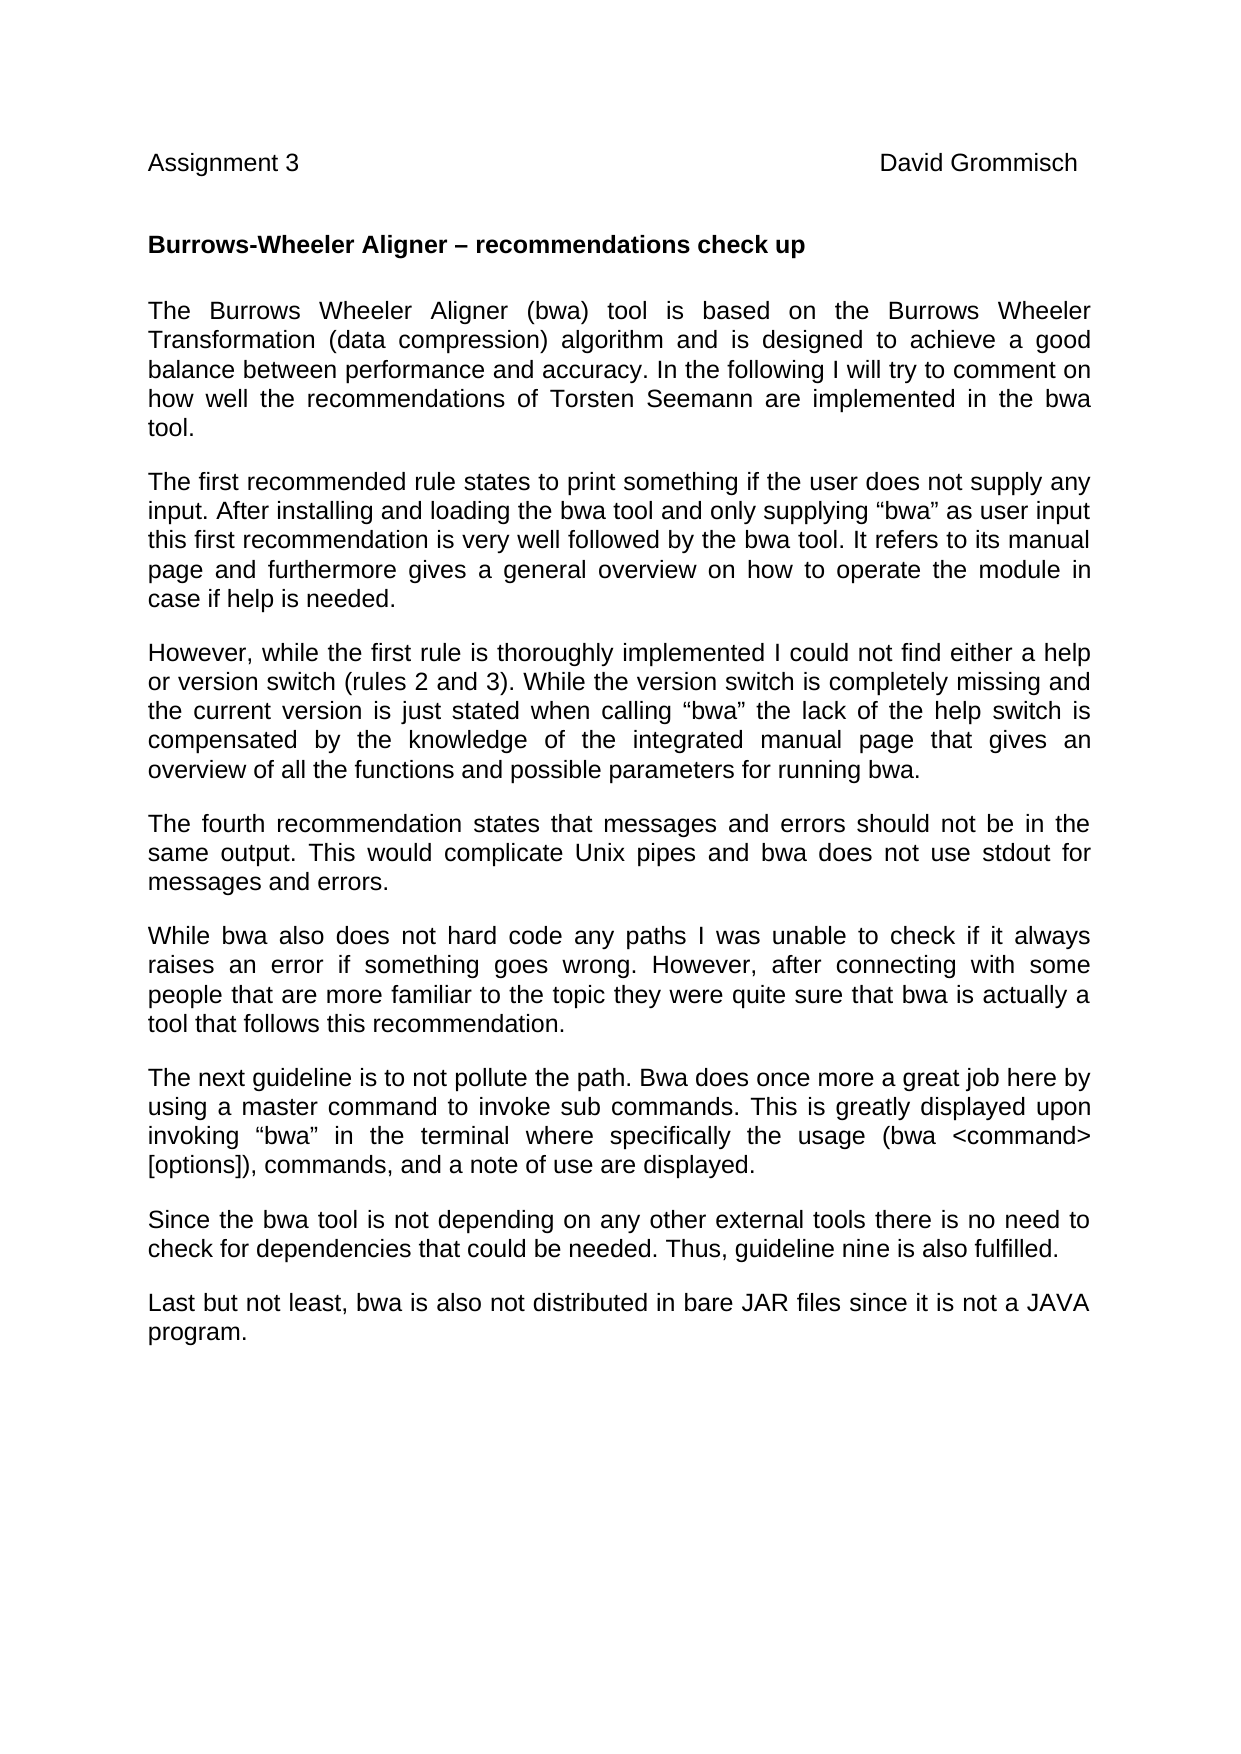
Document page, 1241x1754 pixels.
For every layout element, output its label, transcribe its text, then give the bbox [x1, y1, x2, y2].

text Last but not least, bwa is also not distributed in bare JAR files since it is not a JAVA program. [148, 1288, 1093, 1346]
text The next guideline is to not pollute the path. Bwa does once more a great job here by using a master command to invoke sub commands. This is greatly displayed upon invoking “bwa” in the terminal where specifically the usage (bwa <command> [options]), commands, and a note of use are displayed. [148, 1063, 1093, 1180]
text The first recommended rule states to print something if the user does not supply any input. After installing and loading the bwa tool and only supplying “bwa” as user input this first recommendation is very well followed by the bwa tool. It refers to its manual page and furthermore gives a general overview on how to operate the module in case if help is needed. [148, 467, 1093, 613]
text Since the bwa tool is not depending on any other external tools there is no need to check for dependencies that could be needed. Thus, guideline nine is also fulfilled. [148, 1205, 1093, 1263]
text Assignment 3 David Grommisch [148, 148, 1093, 176]
text The Burrows Wheeler Aligner (bwa) tool is based on the Burrows Wheeler Transformation (data compression) algorithm and is designed to achieve a good balance between performance and accuracy. In the following I will try to comment on how well the recommendations of Torsten Seemann are implemented in the bwa tool. [148, 296, 1093, 442]
text The fourth recommendation states that messages and errors should not be in the same output. This would complicate Unix pipes and bwa does not use stdout for messages and errors. [148, 809, 1093, 896]
text However, while the first rule is thoroughly implemented I could not find either a help or version switch (rules 2 and 3). While the version switch is completely missing and the current version is just stated when calling “bwa” the lack of the help switch is compensated by the knowledge of the integrated manual page that gives an overview of all the functions and possible parameters for running bwa. [148, 638, 1093, 784]
text Burrows-Wheeler Aligner – recommendations check up [148, 230, 1093, 259]
text While bwa also does not hard code any paths I was unable to check if it always raises an error if something goes wrong. However, after connecting with some people that are more familiar to the topic they were quite sure that bwa is actually a tool that follows this recommendation. [148, 921, 1093, 1038]
